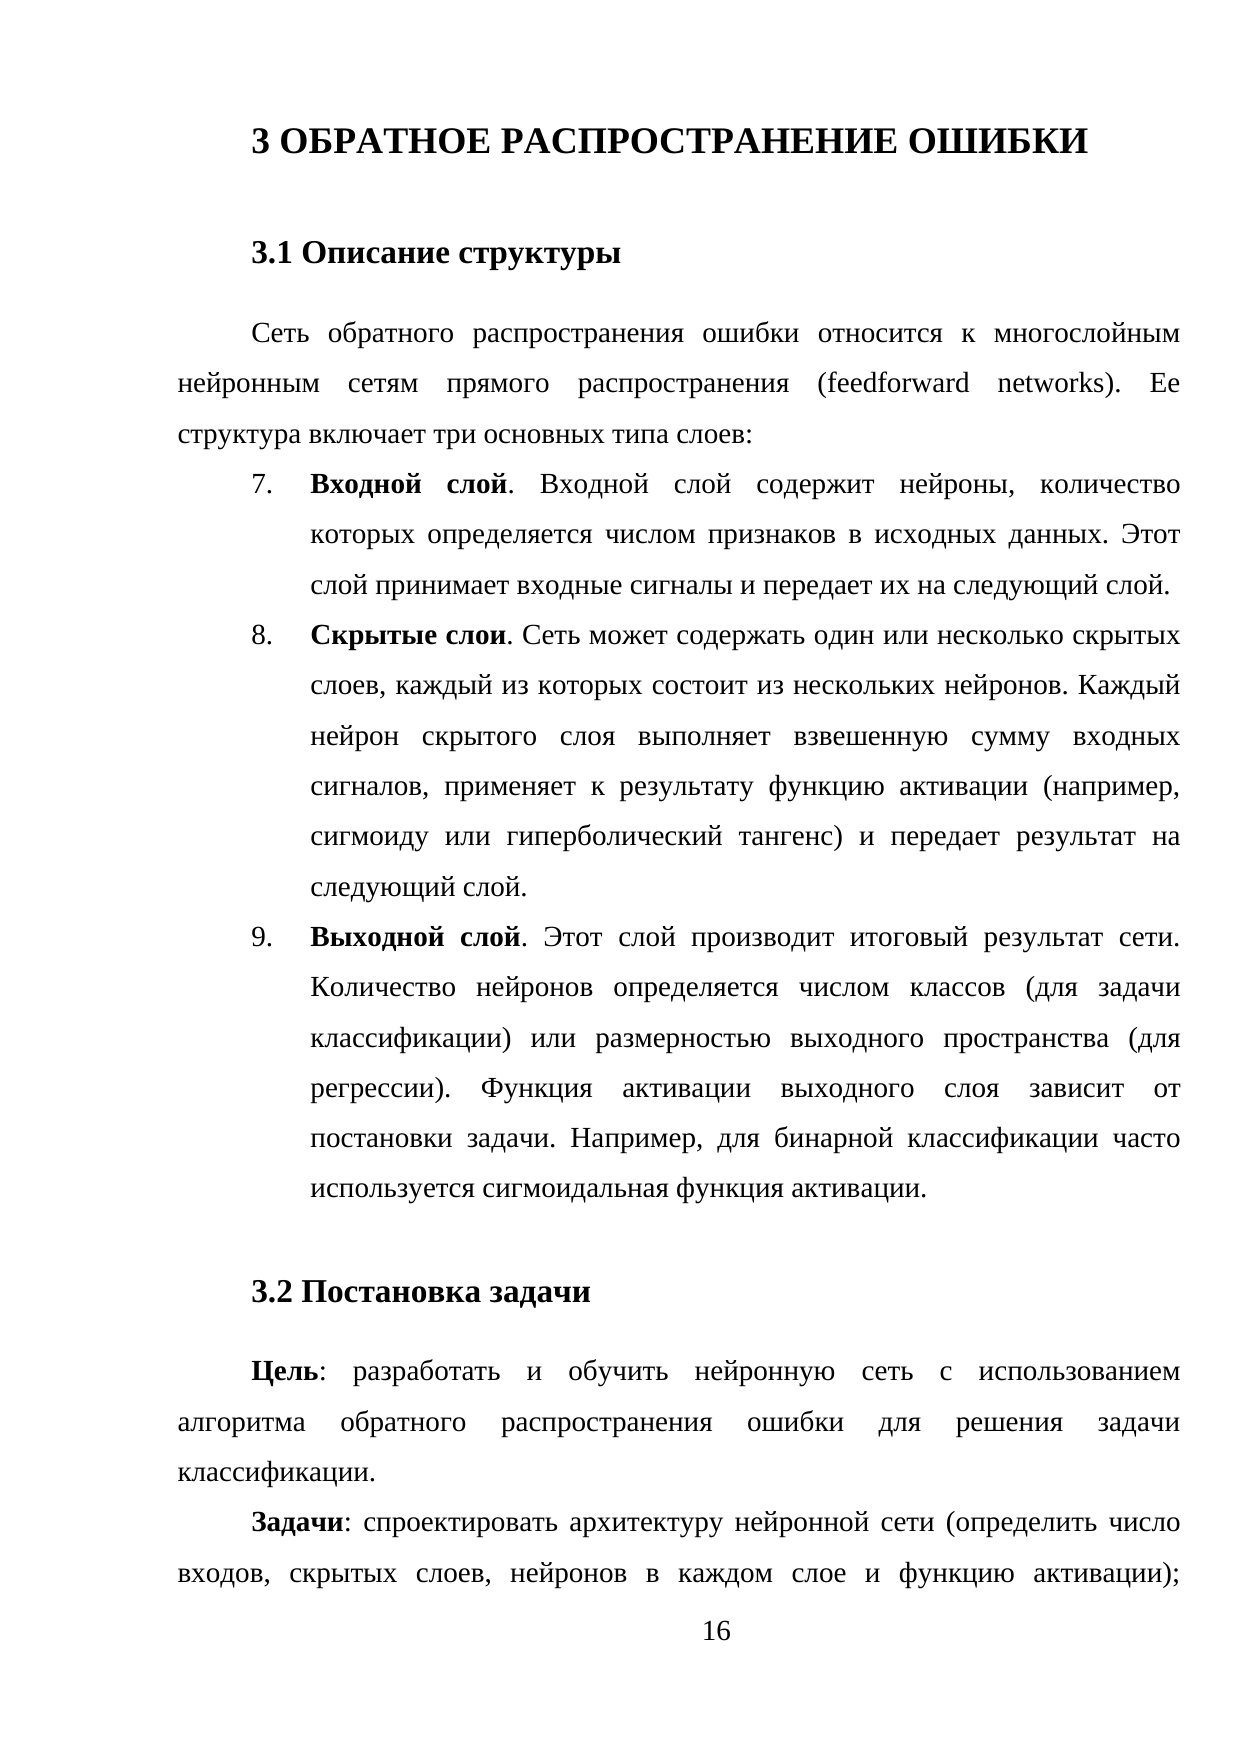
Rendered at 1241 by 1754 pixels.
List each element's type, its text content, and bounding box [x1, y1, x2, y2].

subtitle 3.2 Постановка задачи [177, 1271, 1181, 1309]
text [177, 1504, 1181, 1588]
text Скрытые слои. Сеть может содержать один или несколько скрытых слоев, каждый из которых состоит из нескольких нейронов. Каждый нейрон скрытого слоя выполняет взвешенную сумму входных сигналов, применяет к результату функцию активации (например, сигмоиду или гиперболический тангенс) и передает результат на следующий слой. [251, 617, 1181, 902]
subtitle 3.1 Описание структуры [177, 233, 1181, 271]
subtitle 3 ОБРАТНОЕ РАСПРОСТРАНЕНИЕ ОШИБКИ [177, 118, 1181, 161]
text Входной слой. Входной слой содержит нейроны, количество которых определяется числом признаков в исходных данных. Этот слой принимает входные сигналы и передает их на следующий слой. [251, 466, 1181, 600]
text Выходной слой. Этот слой производит итоговый результат сети. Количество нейронов определяется числом классов (для задачи классификации) или размерностью выходного пространства (для регрессии). Функция активации выходного слоя зависит от постановки задачи. Например, для бинарной классификации часто используется сигмоидальная функция активации. [251, 919, 1181, 1204]
text Цель: разработать и обучить нейронную сеть с использованием алгоритма обратного распространения ошибки для решения задачи классификации. [177, 1353, 1181, 1488]
text Сеть обратного распространения ошибки относится к многослойным нейронным сетям прямого распространения (feedforward networks). Ее структура включает три основных типа слоев: [177, 315, 1181, 449]
